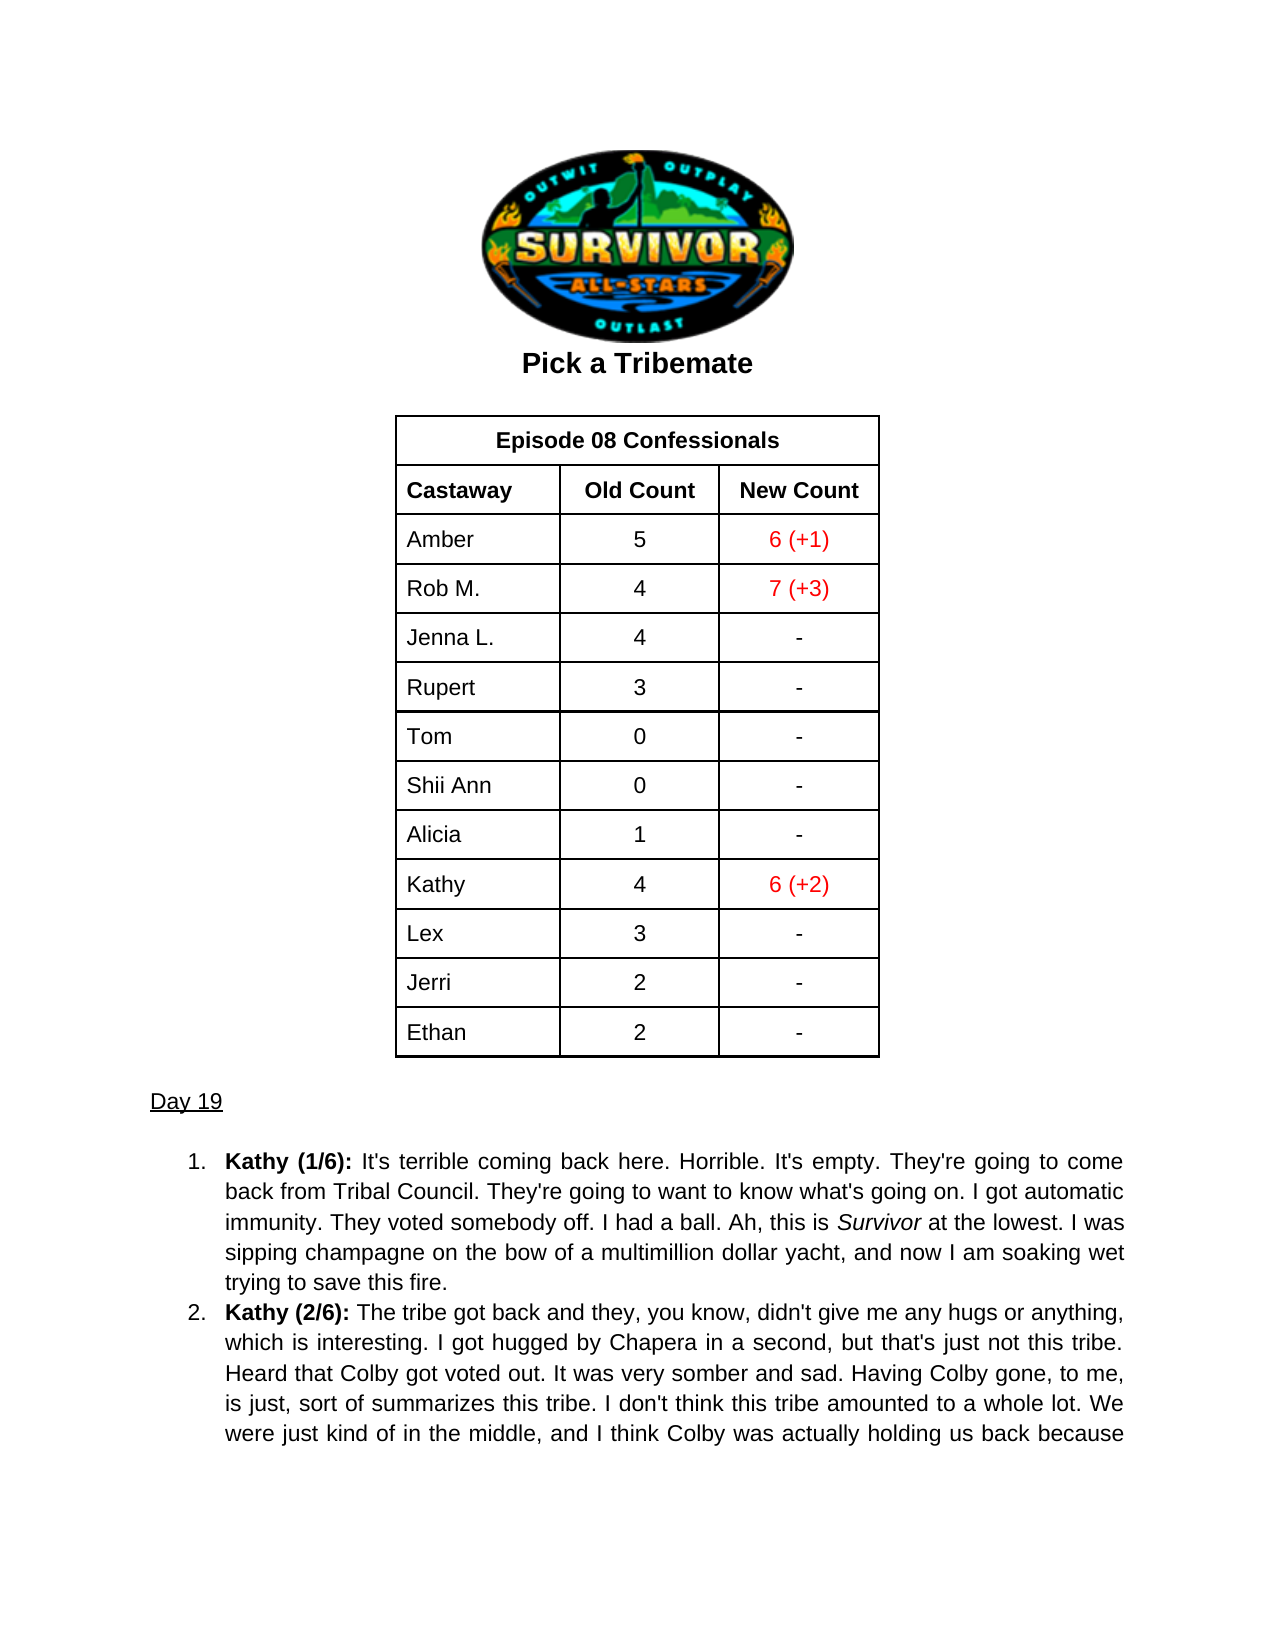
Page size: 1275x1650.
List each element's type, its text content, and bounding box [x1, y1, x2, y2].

table_cell Rob M. [397, 565, 559, 612]
table_cell - [720, 959, 878, 1006]
table_cell 4 [561, 860, 718, 907]
table_cell Alicia [397, 811, 559, 858]
table_cell 3 [561, 663, 718, 710]
table_cell Tom [397, 713, 559, 760]
table_cell Amber [397, 515, 559, 563]
table_cell 0 [561, 713, 718, 760]
table_cell Old Count [561, 466, 718, 513]
table_cell New Count [720, 466, 878, 513]
table_cell 1 [561, 811, 718, 858]
table_cell - [720, 762, 878, 809]
table_cell - [720, 713, 878, 760]
table_cell Shii Ann [397, 762, 559, 809]
text Pick a Tribemate [150, 346, 1125, 379]
table_cell Lex [397, 910, 559, 957]
table_cell - [720, 1008, 878, 1055]
table_cell - [720, 811, 878, 858]
table_cell 5 [561, 515, 718, 563]
table_cell 6 (+2) [720, 860, 878, 907]
table_cell 2 [561, 1008, 718, 1055]
table_cell Jerri [397, 959, 559, 1006]
table_cell - [720, 663, 878, 710]
table_cell 2 [561, 959, 718, 1006]
table_cell 6 (+1) [720, 515, 878, 563]
table_header Episode 08 Confessionals [397, 417, 878, 464]
table_cell 0 [561, 762, 718, 809]
text Day 19 [150, 1088, 1125, 1114]
table_cell Jenna L. [397, 614, 559, 661]
table_cell Castaway [397, 466, 559, 513]
table_cell Rupert [397, 663, 559, 710]
table_cell Kathy [397, 860, 559, 907]
table_cell - [720, 910, 878, 957]
table_cell 3 [561, 910, 718, 957]
table_cell 4 [561, 565, 718, 612]
table_cell - [720, 614, 878, 661]
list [187, 1299, 1125, 1446]
list Kathy (1/6): It's terrible coming back here. Horrible. It's empty. They're going to come back from Tribal Council. They're going to want to know what's going on. I got automatic immunity. They voted somebody off. I had a ball. Ah, this is Survivor at the lowest. I was sipping champagne on the bow of a multimillion dollar yacht, and now I am soaking wet trying to save this fire. [187, 1148, 1125, 1295]
table_cell Ethan [397, 1008, 559, 1055]
picture [481, 150, 794, 343]
table_cell 4 [561, 614, 718, 661]
table_cell 7 (+3) [720, 565, 878, 612]
